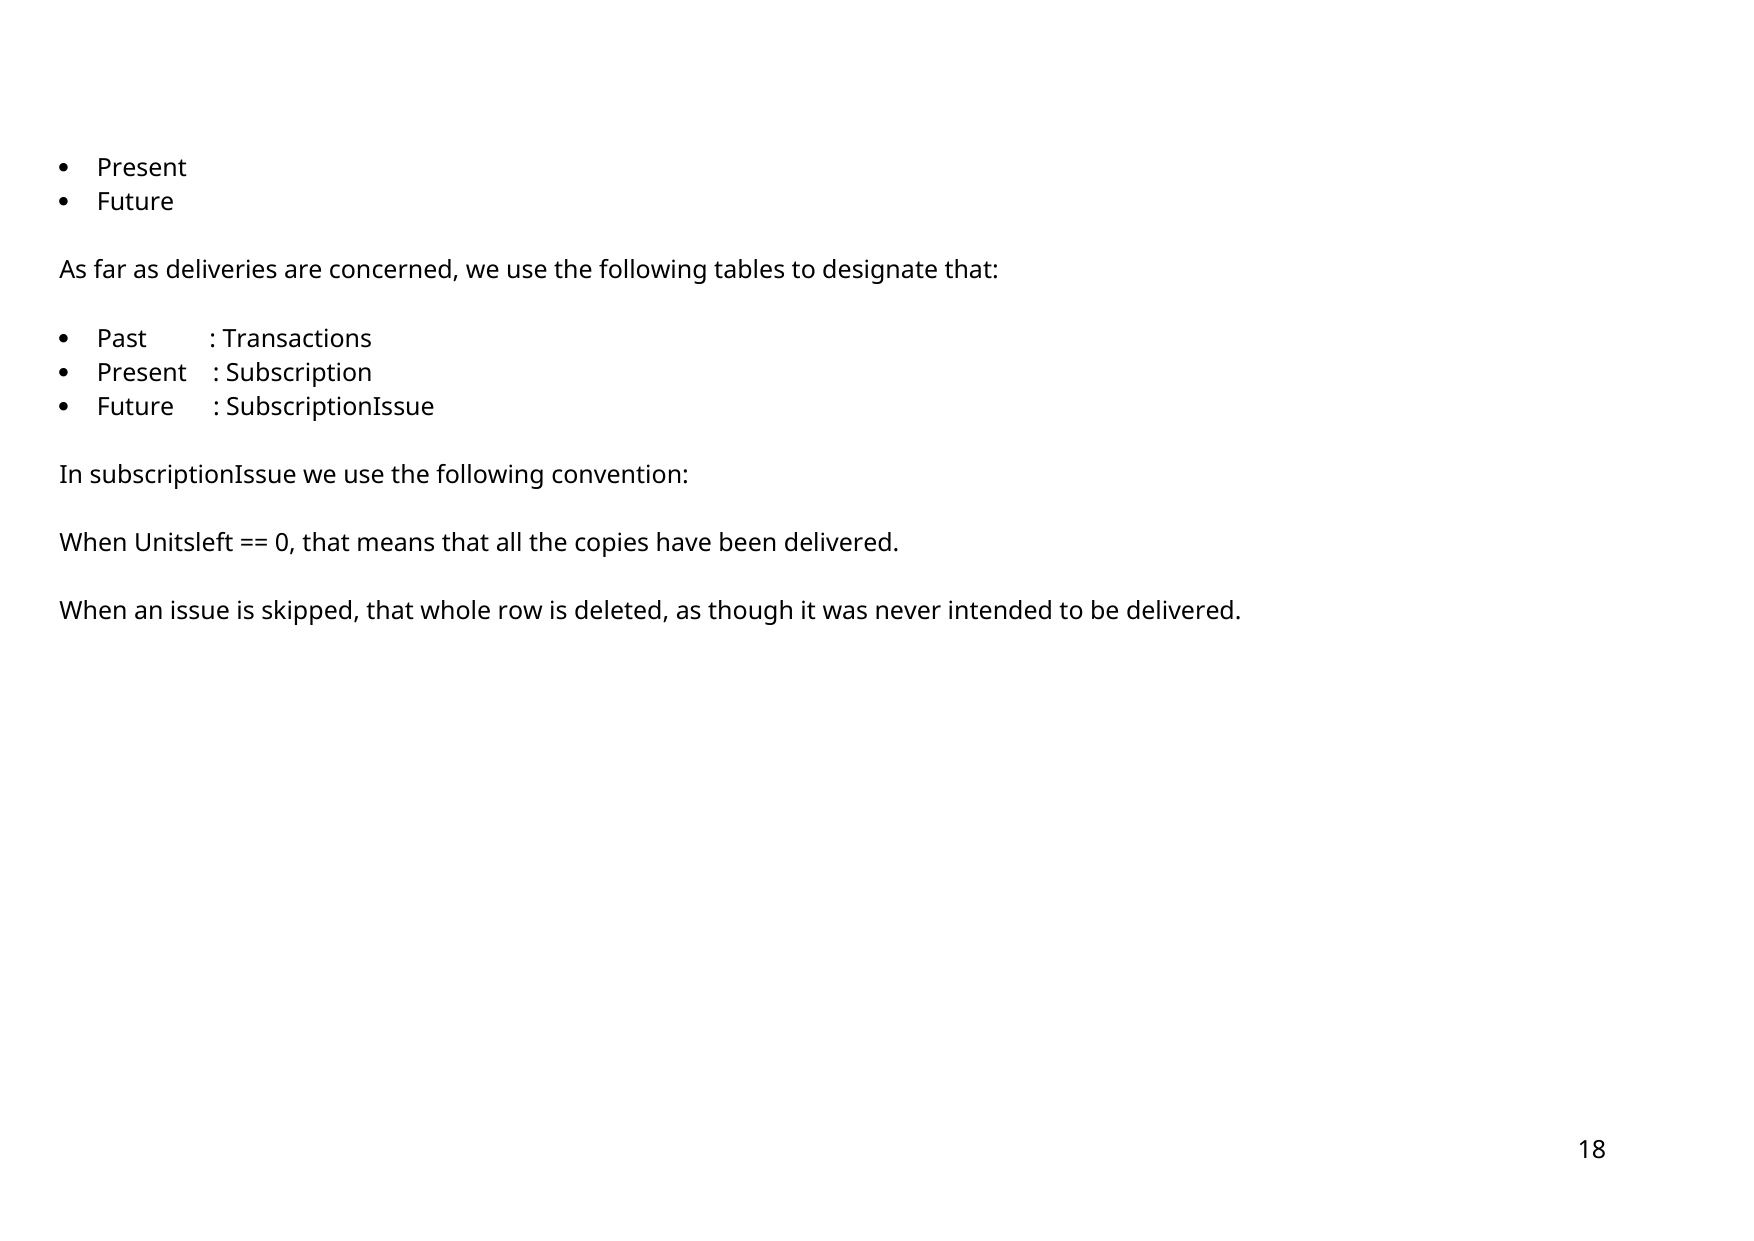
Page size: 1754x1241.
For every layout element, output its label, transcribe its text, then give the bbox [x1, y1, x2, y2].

list Past : Transactions [59, 320, 1606, 354]
text When Unitsleft == 0, that means that all the copies have been delivered. [59, 525, 1606, 559]
list Future : SubscriptionIssue [59, 388, 1606, 422]
list Present : Subscription [59, 354, 1606, 388]
text As far as deliveries are concerned, we use the following tables to designate that: [59, 252, 1606, 286]
text When an issue is skipped, that whole row is deleted, as though it was never intended to be delivered. [59, 593, 1606, 627]
list Present [59, 150, 1606, 184]
list Future [59, 184, 1606, 218]
text In subscriptionIssue we use the following convention: [59, 457, 1606, 491]
